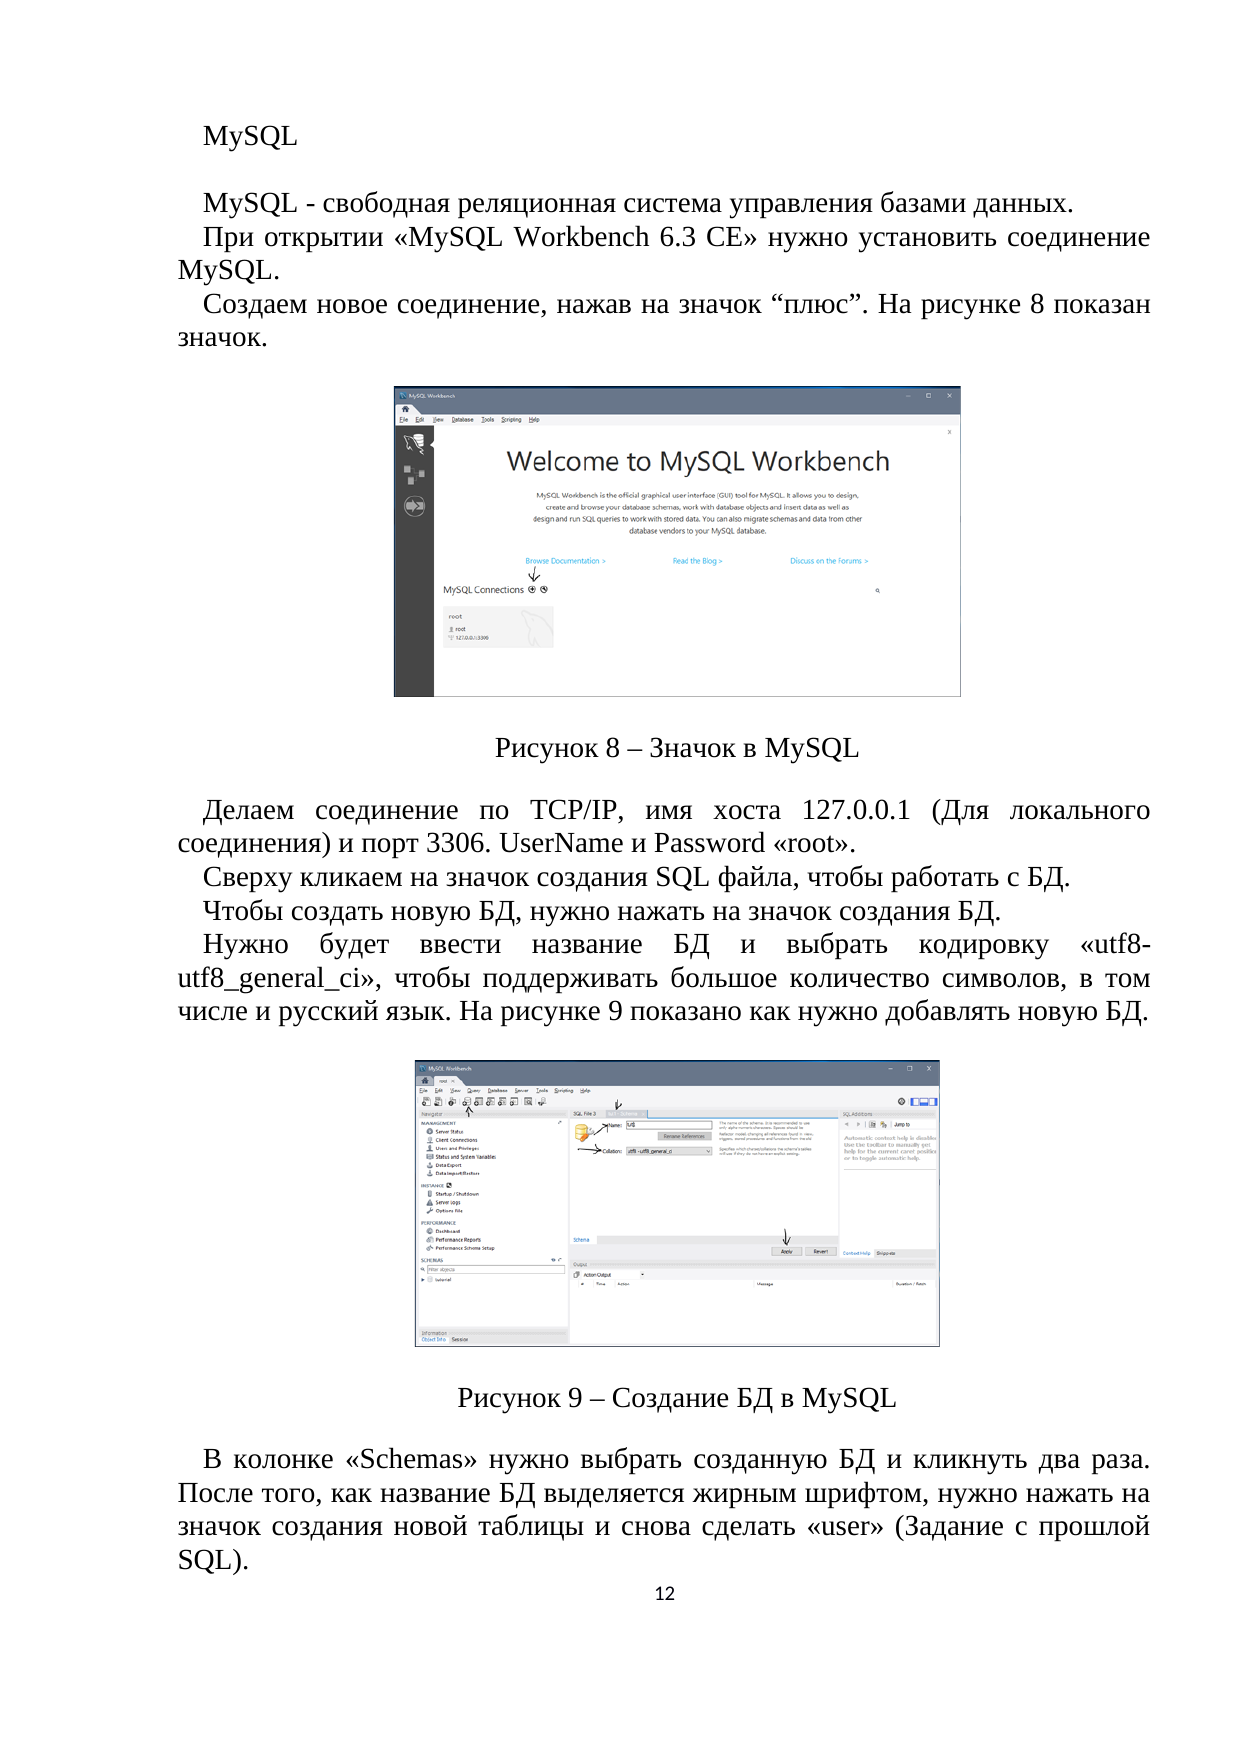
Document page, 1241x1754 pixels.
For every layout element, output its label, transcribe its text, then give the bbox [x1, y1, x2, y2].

text Сверху кликаем на значок создания SQL файла, чтобы работать с БД. [177, 859, 1152, 893]
text В колонке «Schemas» нужно выбрать созданную БД и кликнуть два раза. После того, как название БД выделяется жирным шрифтом, нужно нажать на значок создания новой таблицы и снова сделать «user» (Задание с прошлой SQL). [177, 1441, 1152, 1576]
picture [414, 1060, 940, 1347]
picture [393, 386, 961, 697]
text Делаем соединение по TCP/IP, имя хоста 127.0.0.1 (Для локального соединения) и порт 3306. UserName и Password «root». [177, 792, 1152, 859]
text Нужно будет ввести название БД и выбрать кодировку «utf8-utf8_general_ci», чтобы поддерживать большое количество символов, в том числе и русский язык. На рисунке 9 показано как нужно добавлять новую БД. [177, 926, 1152, 1027]
text MySQL - свободная реляционная система управления базами данных. [177, 185, 1152, 219]
text Рисунок 8 – Значок в MySQL [177, 730, 1152, 764]
text Создаем новое соединение, нажав на значок “плюс”. На рисунке 8 показан значок. [177, 286, 1152, 353]
text MySQL [177, 118, 1152, 152]
text Рисунок 9 – Создание БД в MySQL [177, 1380, 1152, 1413]
text Чтобы создать новую БД, нужно нажать на значок создания БД. [177, 893, 1152, 926]
text При открытии «MySQL Workbench 6.3 CE» нужно установить соединение MySQL. [177, 219, 1152, 286]
